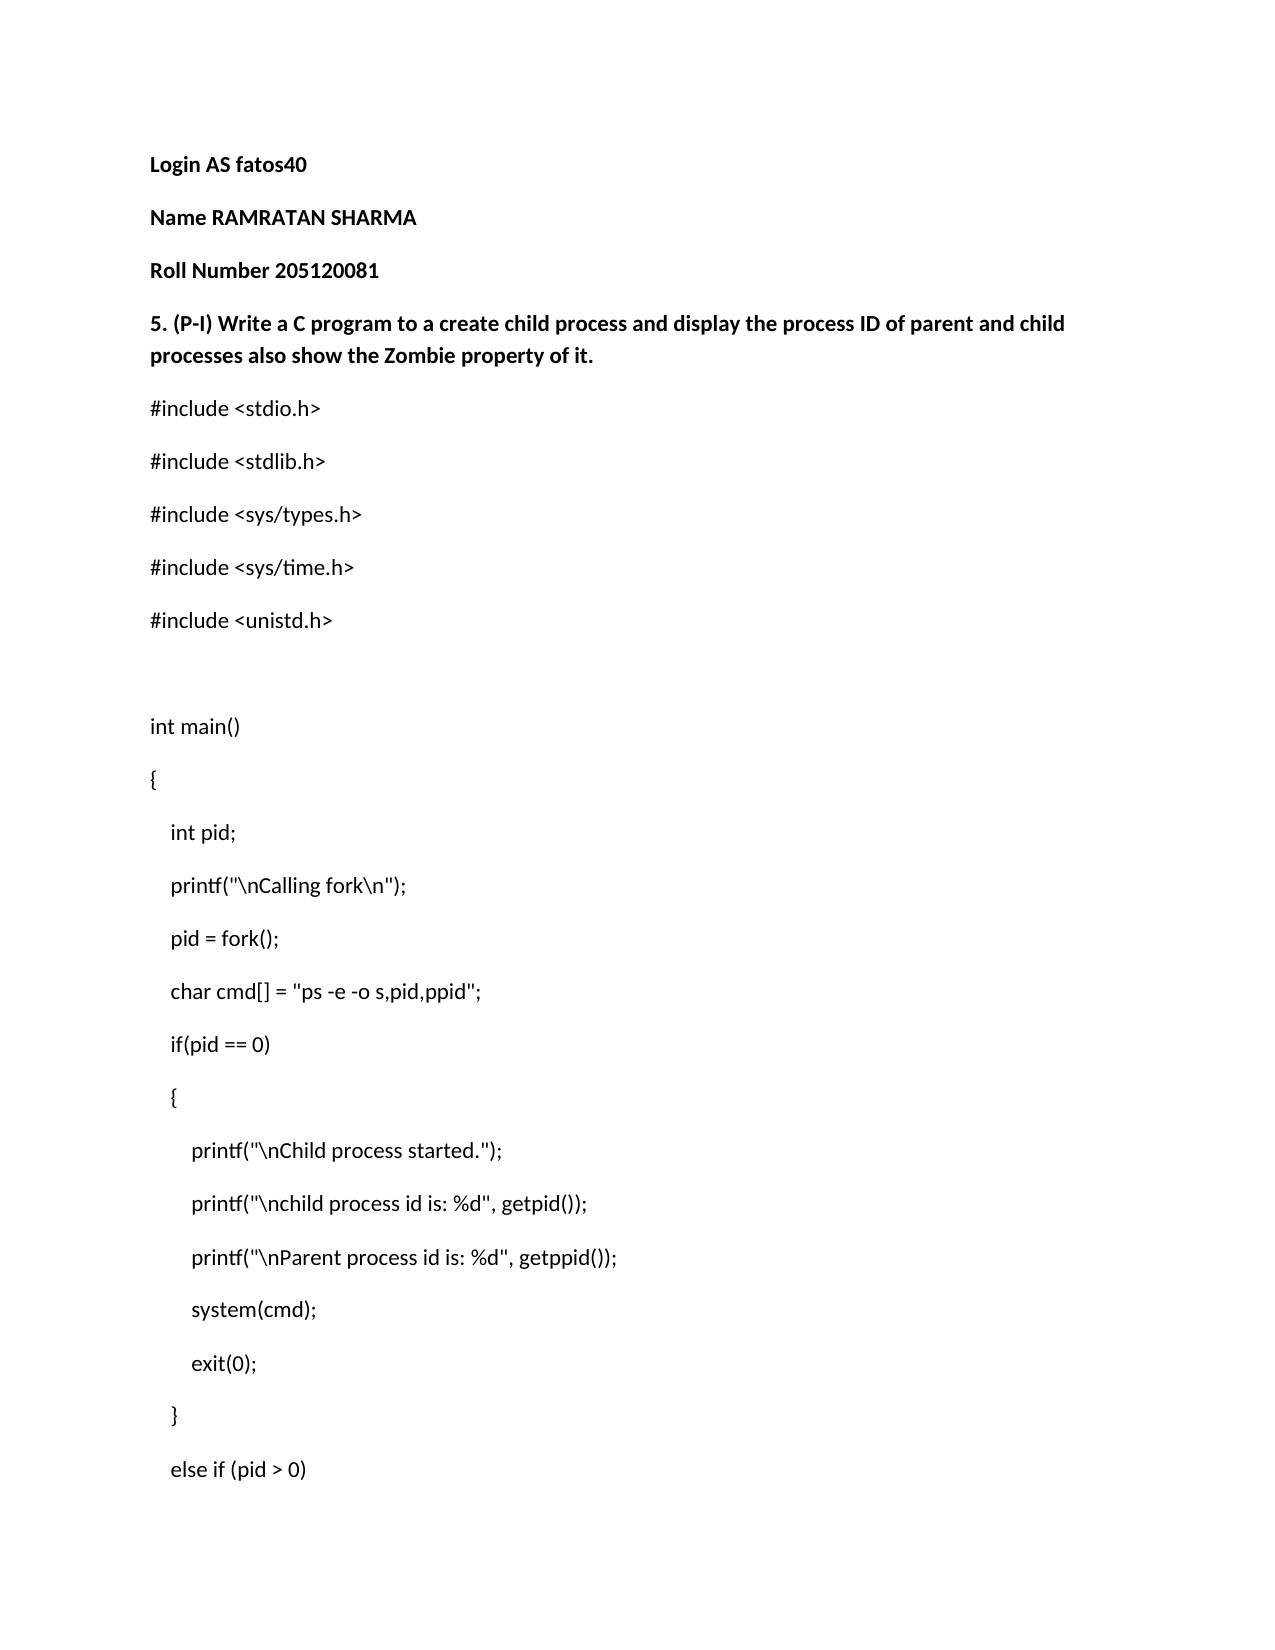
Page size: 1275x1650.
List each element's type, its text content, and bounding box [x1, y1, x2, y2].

text #include <unistd.h> [150, 606, 1125, 634]
text printf("\nChild process started."); [150, 1137, 1125, 1164]
text system(cmd); [150, 1296, 1125, 1324]
text #include <sys/time.h> [150, 553, 1125, 581]
text Roll Number 205120081 [150, 256, 1125, 284]
text else if (pid > 0) [150, 1455, 1125, 1483]
text char cmd[] = "ps -e -o s,pid,ppid"; [150, 977, 1125, 1006]
text printf("\nParent process id is: %d", getppid()); [150, 1243, 1125, 1271]
text #include <stdio.h> [150, 394, 1125, 422]
text 5. (P-I) Write a C program to a create child process and display the process ID of parent and child processes also show the Zombie property of it. [150, 309, 1125, 369]
text printf("\nchild process id is: %d", getpid()); [150, 1189, 1125, 1218]
text int pid; [150, 818, 1125, 846]
text if(pid == 0) [150, 1031, 1125, 1058]
text exit(0); [150, 1349, 1125, 1377]
text { [150, 1083, 1125, 1112]
text Login AS fatos40 [150, 150, 1125, 178]
text #include <sys/types.h> [150, 500, 1125, 528]
text int main() [150, 712, 1125, 740]
text } [150, 1402, 1125, 1430]
text { [150, 765, 1125, 793]
text pid = fork(); [150, 924, 1125, 952]
text Name RAMRATAN SHARMA [150, 203, 1125, 231]
text printf("\nCalling fork\n"); [150, 871, 1125, 899]
text #include <stdlib.h> [150, 447, 1125, 475]
